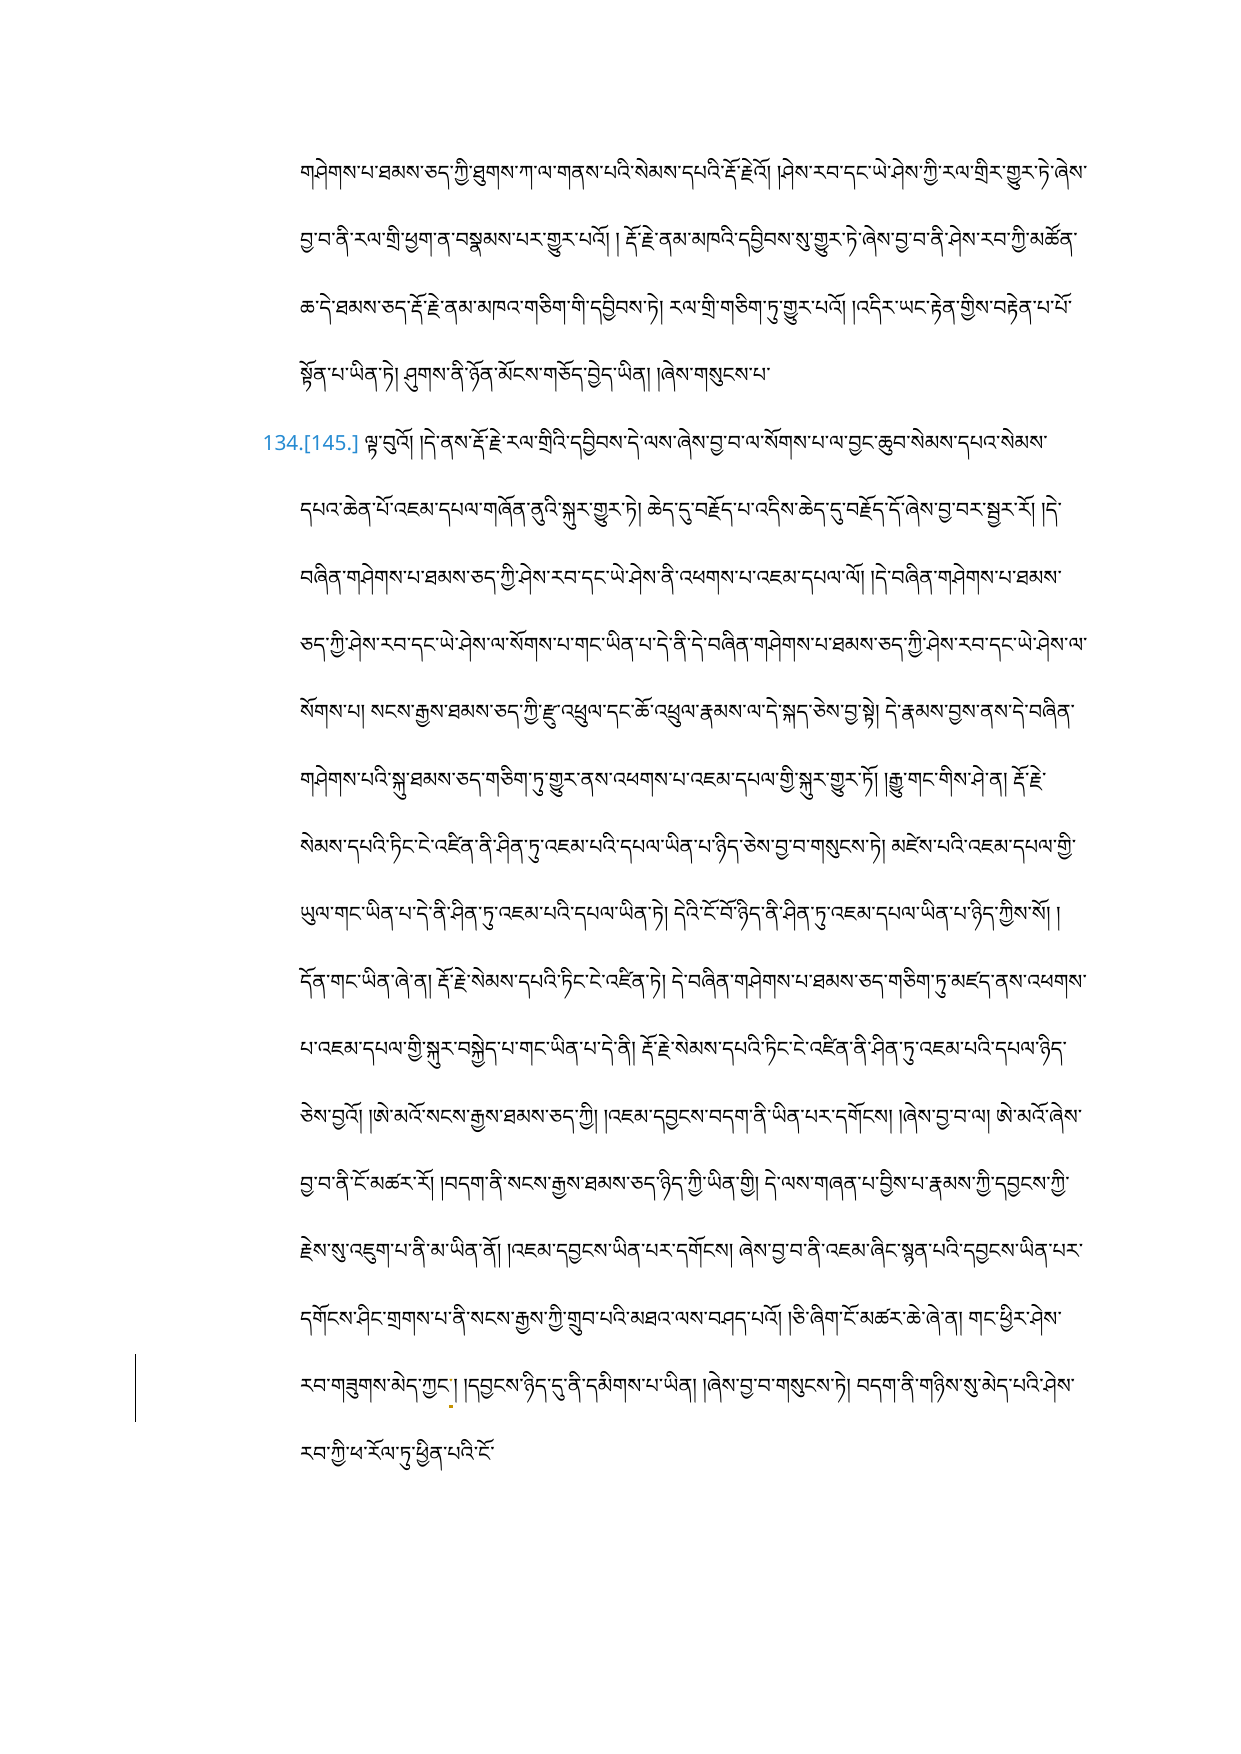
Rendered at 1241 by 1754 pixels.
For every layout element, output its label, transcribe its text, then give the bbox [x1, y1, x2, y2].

list ལྟ་བུའོ། །དེ་ནས་རྡོ་རྗེ་རལ་གྲིའི་དབྱིབས་དེ་ལས་ཞེས་བྱ་བ་ལ་སོགས་པ་ལ་བྱང་ཆུབ་སེམས་དཔའ་སེམས་དཔའ་ཆེན་པོ་འཇམ་དཔལ་གཞོན་ནུའི་སྐུར་གྱུར་ཏེ། ཆེད་དུ་བརྗོད་པ་འདིས་ཆེད་དུ་བརྗོད་དོ་ཞེས་བྱ་བར་སྦྱར་རོ། །དེ་བཞིན་གཤེགས་པ་ཐམས་ཅད་ཀྱི་ཤེས་རབ་དང་ཡེ་ཤེས་ནི་འཕགས་པ་འཇམ་དཔལ་ལོ། །དེ་བཞིན་གཤེགས་པ་ཐམས་ཅད་ཀྱི་ཤེས་རབ་དང་ཡེ་ཤེས་ལ་སོགས་པ་གང་ཡིན་པ་དེ་ནི་དེ་བཞིན་གཤེགས་པ་ཐམས་ཅད་ཀྱི་ཤེས་རབ་དང་ཡེ་ཤེས་ལ་སོགས་པ། སངས་རྒྱས་ཐམས་ཅད་ཀྱི་རྫུ་འཕྲུལ་དང་ཆོ་འཕྲུལ་རྣམས་ལ་དེ་སྐད་ཅེས་བྱ་སྟེ། དེ་རྣམས་བྱས་ནས་དེ་བཞིན་གཤེགས་པའི་སྐུ་ཐམས་ཅད་གཅིག་ཏུ་གྱུར་ནས་འཕགས་པ་འཇམ་དཔལ་གྱི་སྐུར་གྱུར་ཏོ། །རྒྱུ་གང་གིས་ཤེ་ན། རྡོ་རྗེ་སེམས་དཔའི་ཏིང་ངེ་འཛིན་ནི་ཤིན་ཏུ་འཇམ་པའི་དཔལ་ཡིན་པ་ཉིད་ཅེས་བྱ་བ་གསུངས་ཏེ། མཛེས་པའི་འཇམ་དཔལ་གྱི་ཡུལ་གང་ཡིན་པ་དེ་ནི་ཤིན་ཏུ་འཇམ་པའི་དཔལ་ཡིན་ཏེ། དེའི་ངོ་བོ་ཉིད་ནི་ཤིན་ཏུ་འཇམ་དཔལ་ཡིན་པ་ཉིད་ཀྱིས་སོ། །དོན་གང་ཡིན་ཞེ་ན། རྡོ་རྗེ་སེམས་དཔའི་ཏིང་ངེ་འཛིན་ཏེ། དེ་བཞིན་གཤེགས་པ་ཐམས་ཅད་གཅིག་ཏུ་མཛད་ནས་འཕགས་པ་འཇམ་དཔལ་གྱི་སྐུར་བསྐྱེད་པ་གང་ཡིན་པ་དེ་ནི། རྡོ་རྗེ་སེམས་དཔའི་ཏིང་ངེ་འཛིན་ནི་ཤིན་ཏུ་འཇམ་པའི་དཔལ་ཉིད་ཅེས་བྱའོ། །ཨེ་མའོ་སངས་རྒྱས་ཐམས་ཅད་ཀྱི། །འཇམ་དབྱངས་བདག་ནི་ཡིན་པར་དགོངས། །ཞེས་བྱ་བ་ལ། ཨེ་མའོ་ཞེས་བྱ་བ་ནི་ངོ་མཚར་རོ། །བདག་ནི་སངས་རྒྱས་ཐམས་ཅད་ཉིད་ཀྱི་ཡིན་གྱི། དེ་ལས་གཞན་པ་བྱིས་པ་རྣམས་ཀྱི་དབྱངས་ཀྱི་རྗེས་སུ་འཇུག་པ་ནི་མ་ཡིན་ནོ། །འཇམ་དབྱངས་ཡིན་པར་དགོངས། ཞེས་བྱ་བ་ནི་འཇམ་ཞིང་སྙན་པའི་དབྱངས་ཡིན་པར་དགོངས་ཤིང་གྲགས་པ་ནི་སངས་རྒྱས་ཀྱི་གྲུབ་པའི་མཐའ་ལས་བཤད་པའོ། །ཅི་ཞིག་ངོ་མཚར་ཆེ་ཞེ་ན། གང་ཕྱིར་ཤེས་རབ་གཟུགས་མེད་ཀྱང། །དབྱངས་ཉིད་དུ་ནི་དམིགས་པ་ཡིན། །ཞེས་བྱ་བ་གསུངས་ཏེ། བདག་ནི་གཉིས་སུ་མེད་པའི་ཤེས་རབ་ཀྱི་ཕ་རོལ་ཏུ་ཕྱིན་པའི་ངོ་ [262, 419, 1090, 1489]
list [262, 150, 1090, 411]
